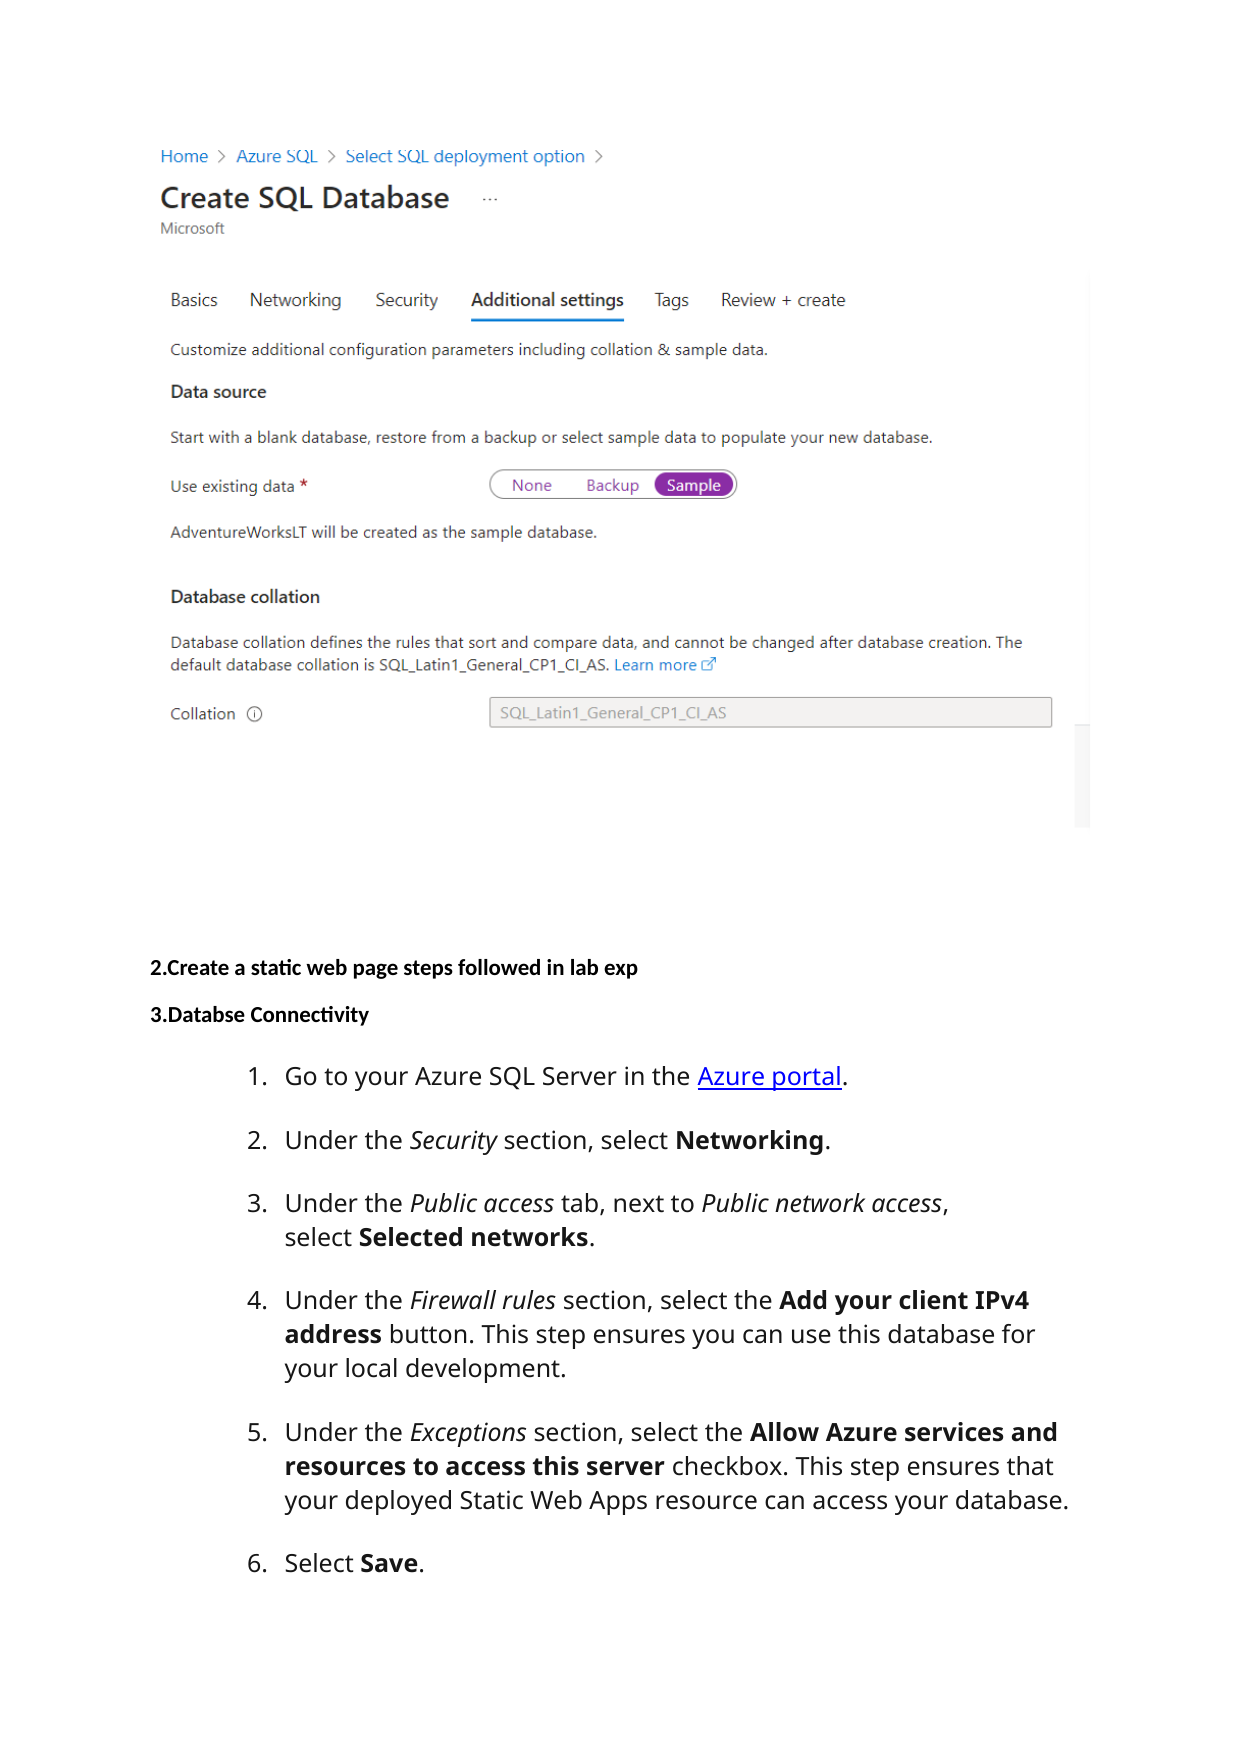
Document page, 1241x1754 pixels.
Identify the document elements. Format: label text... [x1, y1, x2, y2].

list Under the Public access tab, next to Public network access, select Selected networks. [247, 1186, 1090, 1254]
text 3.Databse Connectivity [150, 1000, 1090, 1028]
list Go to your Azure SQL Server in the Azure portal. [247, 1059, 1090, 1093]
list Under the Security section, select Networking. [247, 1122, 1090, 1156]
list Select Save. [247, 1546, 1090, 1579]
text 2.Create a static web page steps followed in lab exp [150, 951, 1090, 981]
picture [150, 150, 1091, 951]
list Under the Exceptions section, select the Allow Azure services and resources to access this server checkbox. This step ensures that your deployed Static Web Apps resource can access your database. [247, 1414, 1090, 1516]
list Under the Firewall rules section, select the Add your client IPv4 address button. This step ensures you can use this database for your local development. [247, 1283, 1090, 1385]
